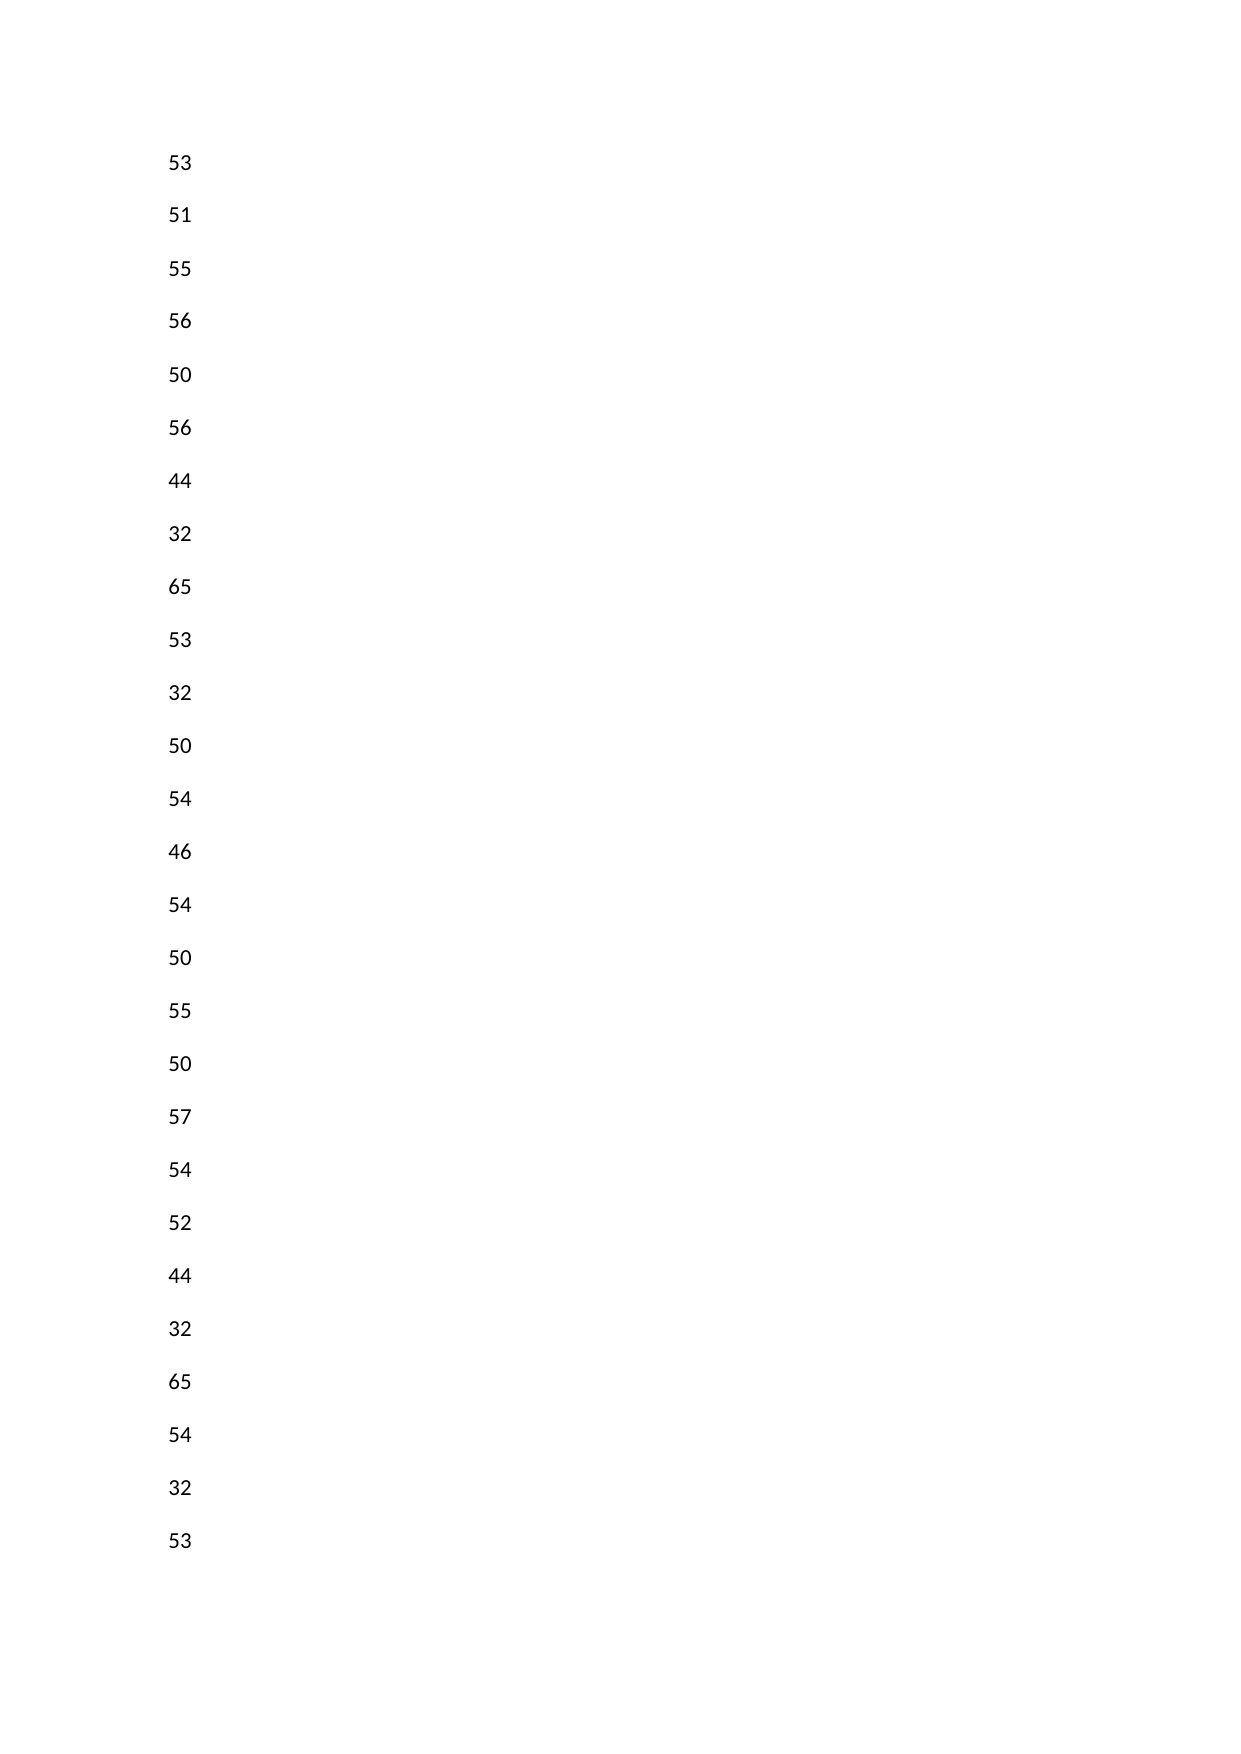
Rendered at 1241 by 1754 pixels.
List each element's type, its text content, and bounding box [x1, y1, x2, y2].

text 32 [148, 678, 1093, 706]
text 56 [148, 307, 1093, 335]
text 53 [148, 1526, 1093, 1554]
text 32 [148, 519, 1093, 547]
text 55 [148, 254, 1093, 282]
text 54 [148, 1420, 1093, 1448]
text 50 [148, 360, 1093, 388]
text 54 [148, 890, 1093, 918]
text 51 [148, 201, 1093, 229]
text 53 [148, 148, 1093, 176]
text 44 [148, 466, 1093, 494]
text 32 [148, 1473, 1093, 1501]
text 32 [148, 1314, 1093, 1342]
text 65 [148, 572, 1093, 600]
text 57 [148, 1102, 1093, 1130]
text 56 [148, 413, 1093, 441]
text 54 [148, 1155, 1093, 1183]
text 65 [148, 1367, 1093, 1395]
text 54 [148, 784, 1093, 812]
text 50 [148, 943, 1093, 971]
text 52 [148, 1208, 1093, 1236]
text 44 [148, 1261, 1093, 1289]
text 55 [148, 996, 1093, 1024]
text 50 [148, 731, 1093, 759]
text 53 [148, 625, 1093, 653]
text 46 [148, 837, 1093, 865]
text 50 [148, 1049, 1093, 1077]
